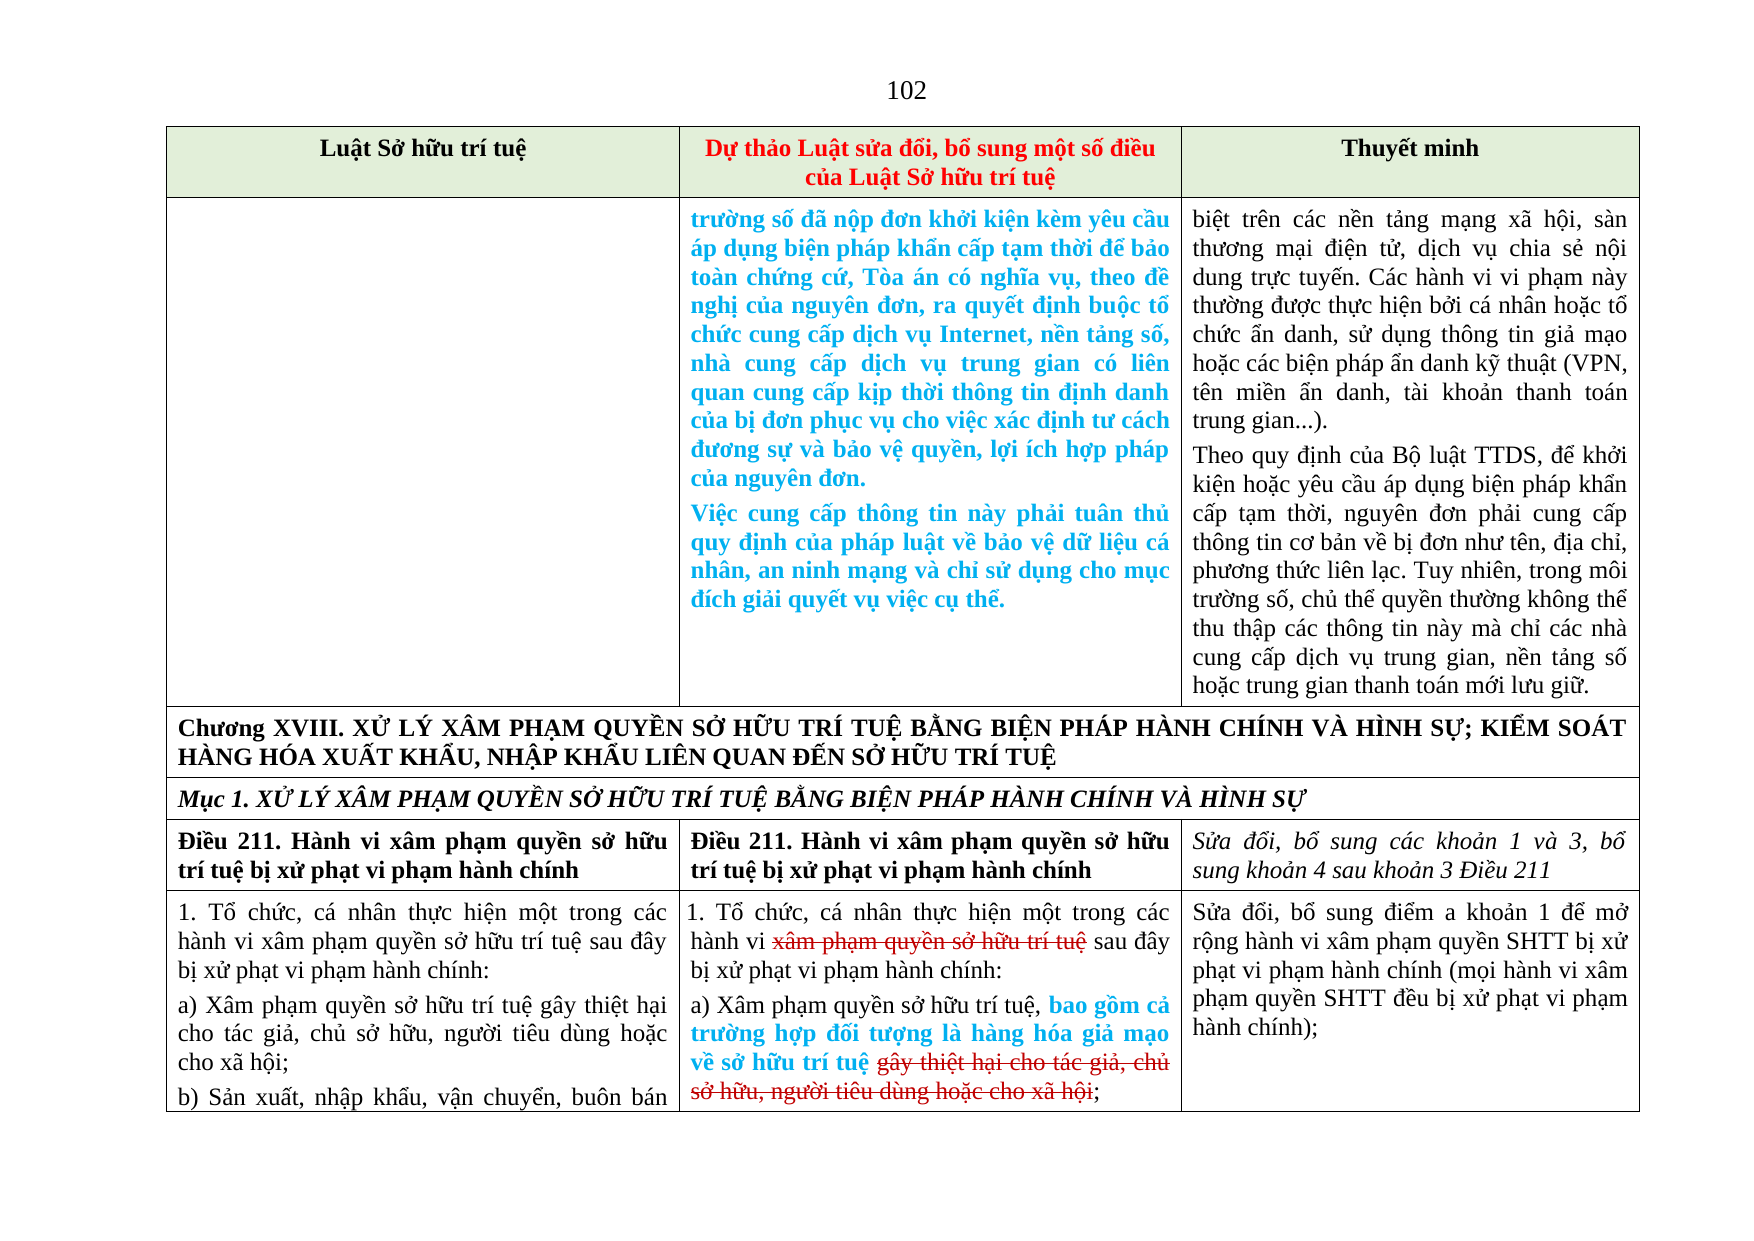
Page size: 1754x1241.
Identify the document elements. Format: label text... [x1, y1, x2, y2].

table_cell Điều 211. Hành vi xâm phạm quyền sở hữu trí tuệ bị xử phạt vi phạm hành chính [167, 820, 679, 890]
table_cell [1182, 891, 1639, 1111]
table_header Thuyết minh [1182, 127, 1639, 197]
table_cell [680, 198, 1181, 706]
table_cell Chương XVIII. XỬ LÝ XÂM PHẠM QUYỀN SỞ HỮU TRÍ TUỆ BẰNG BIỆN PHÁP HÀNH CHÍNH VÀ HÌNH SỰ; KIỂM SOÁT HÀNG HÓA XUẤT KHẨU, NHẬP KHẨU LIÊN QUAN ĐẾN SỞ HỮU TRÍ TUỆ [167, 707, 1639, 777]
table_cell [680, 891, 1181, 1111]
table_cell Điều 211. Hành vi xâm phạm quyền sở hữu trí tuệ bị xử phạt vi phạm hành chính [680, 820, 1181, 890]
table_cell Mục 1. XỬ LÝ XÂM PHẠM QUYỀN SỞ HỮU TRÍ TUỆ BẰNG BIỆN PHÁP HÀNH CHÍNH VÀ HÌNH SỰ [167, 778, 1639, 819]
table_cell Sửa đổi, bổ sung các khoản 1 và 3, bổ sung khoản 4 sau khoản 3 Điều 211 [1182, 820, 1639, 890]
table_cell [167, 891, 679, 1111]
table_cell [1182, 198, 1639, 706]
table_header Luật Sở hữu trí tuệ [167, 127, 679, 197]
table_cell [167, 198, 679, 706]
table_header Dự thảo Luật sửa đổi, bổ sung một số điều của Luật Sở hữu trí tuệ [680, 127, 1181, 197]
